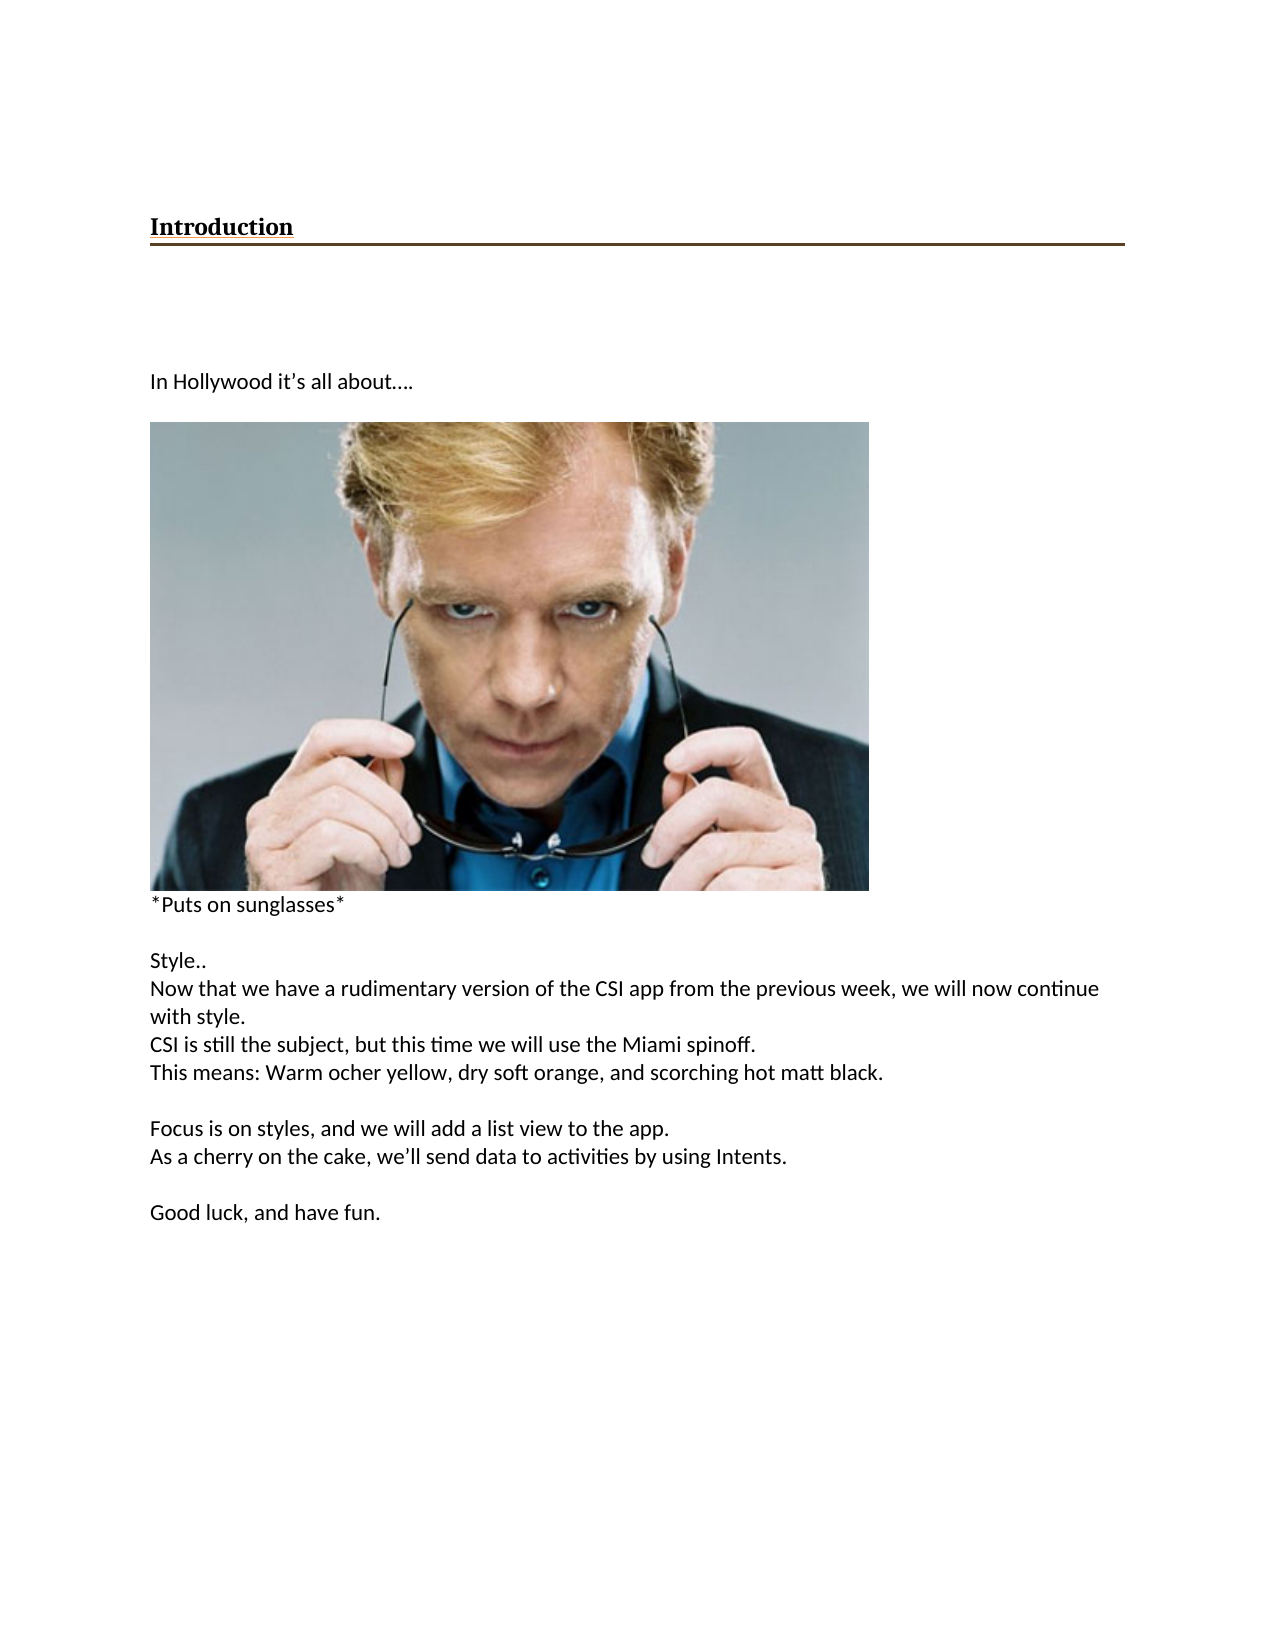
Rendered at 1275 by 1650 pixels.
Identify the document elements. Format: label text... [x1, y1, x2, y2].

text Now that we have a rudimentary version of the CSI app from the previous week, we will now continue with style. [150, 974, 1125, 1030]
picture [150, 422, 869, 891]
text Style.. [150, 946, 1125, 974]
text CSI is still the subject, but this time we will use the Miami spinoff. [150, 1030, 1125, 1058]
subtitle Introduction [150, 212, 1125, 243]
text As a cherry on the cake, we’ll send data to activities by using Intents. [150, 1142, 1125, 1170]
text *Puts on sunglasses* [150, 890, 1125, 918]
text Focus is on styles, and we will add a list view to the app. [150, 1114, 1125, 1142]
text This means: Warm ocher yellow, dry soft orange, and scorching hot matt black. [150, 1058, 1125, 1086]
text In Hollywood it’s all about…. [150, 367, 1125, 395]
text Good luck, and have fun. [150, 1198, 1125, 1226]
